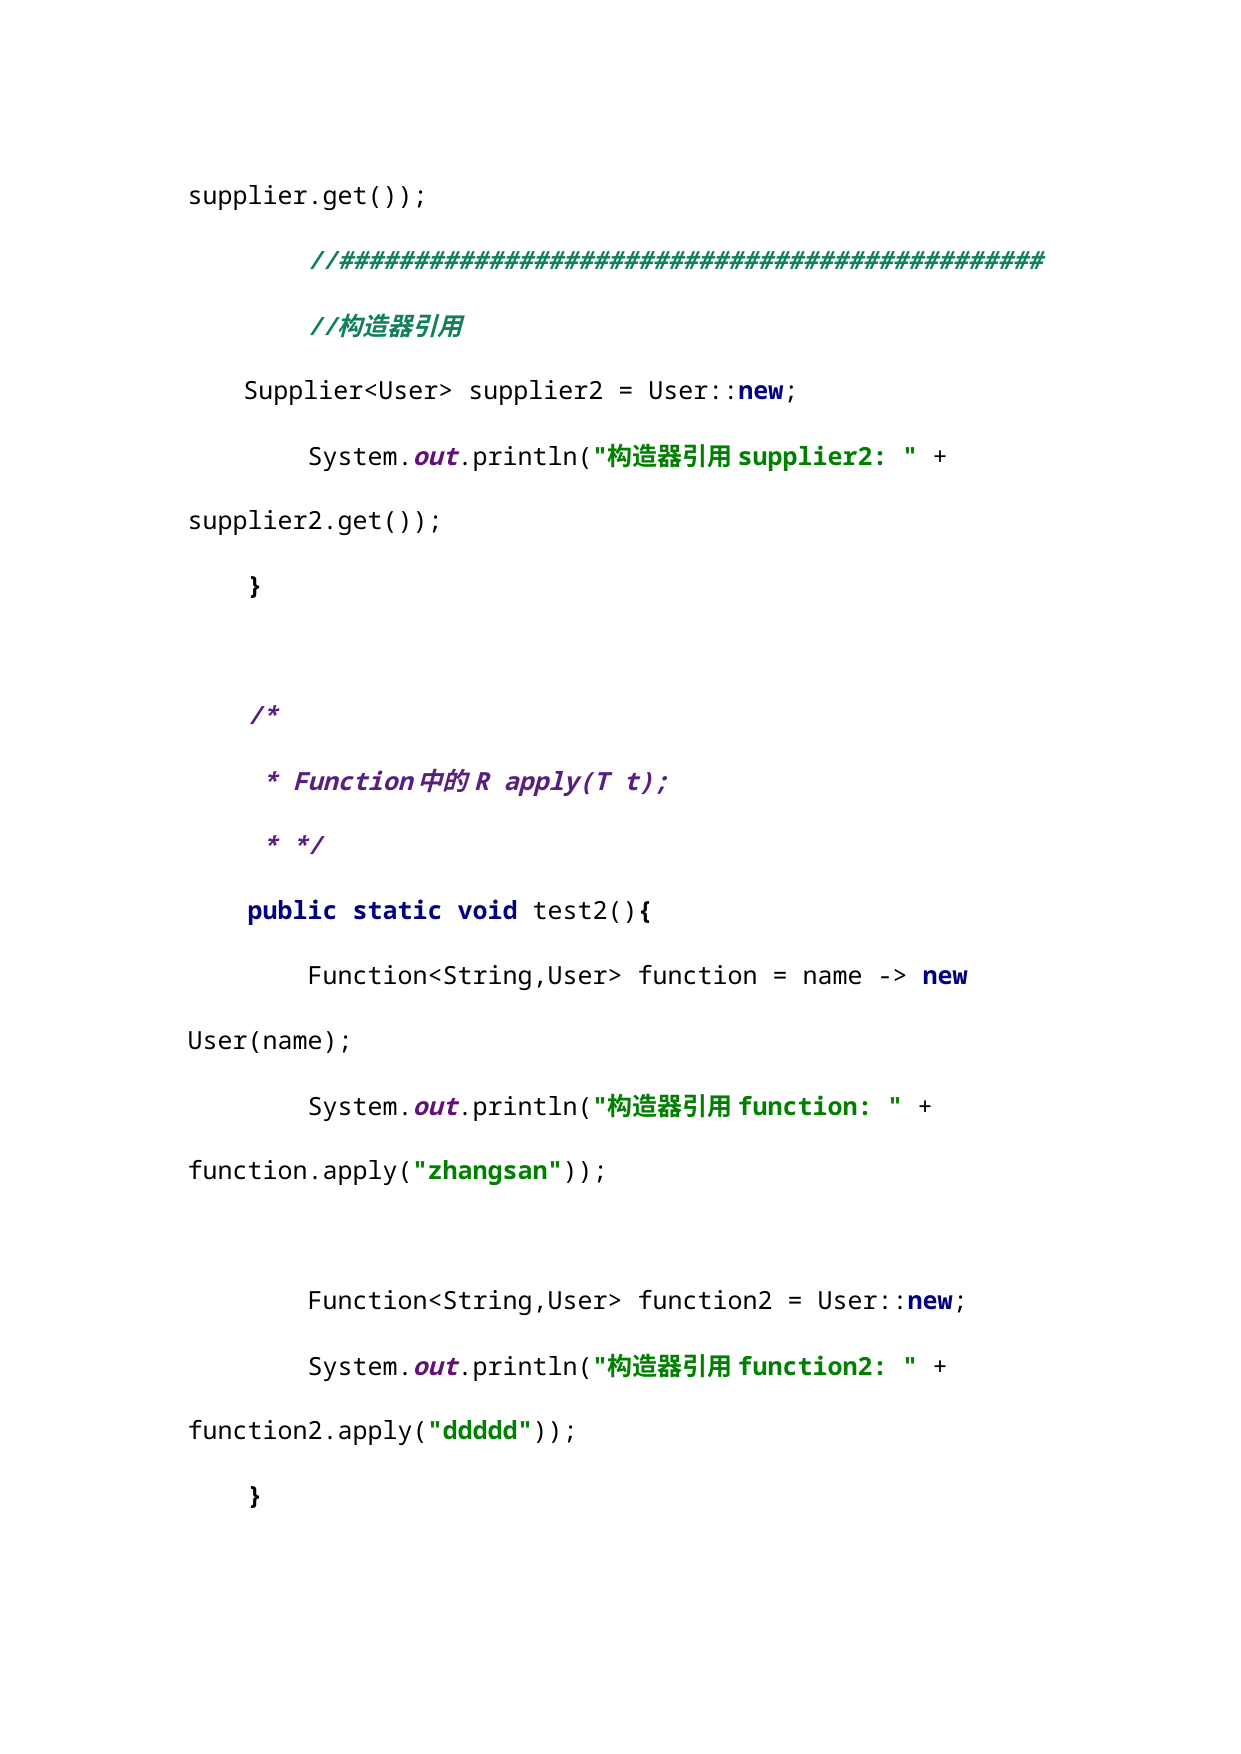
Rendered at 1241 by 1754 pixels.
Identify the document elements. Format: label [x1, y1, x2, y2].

text [187, 162, 1053, 1527]
